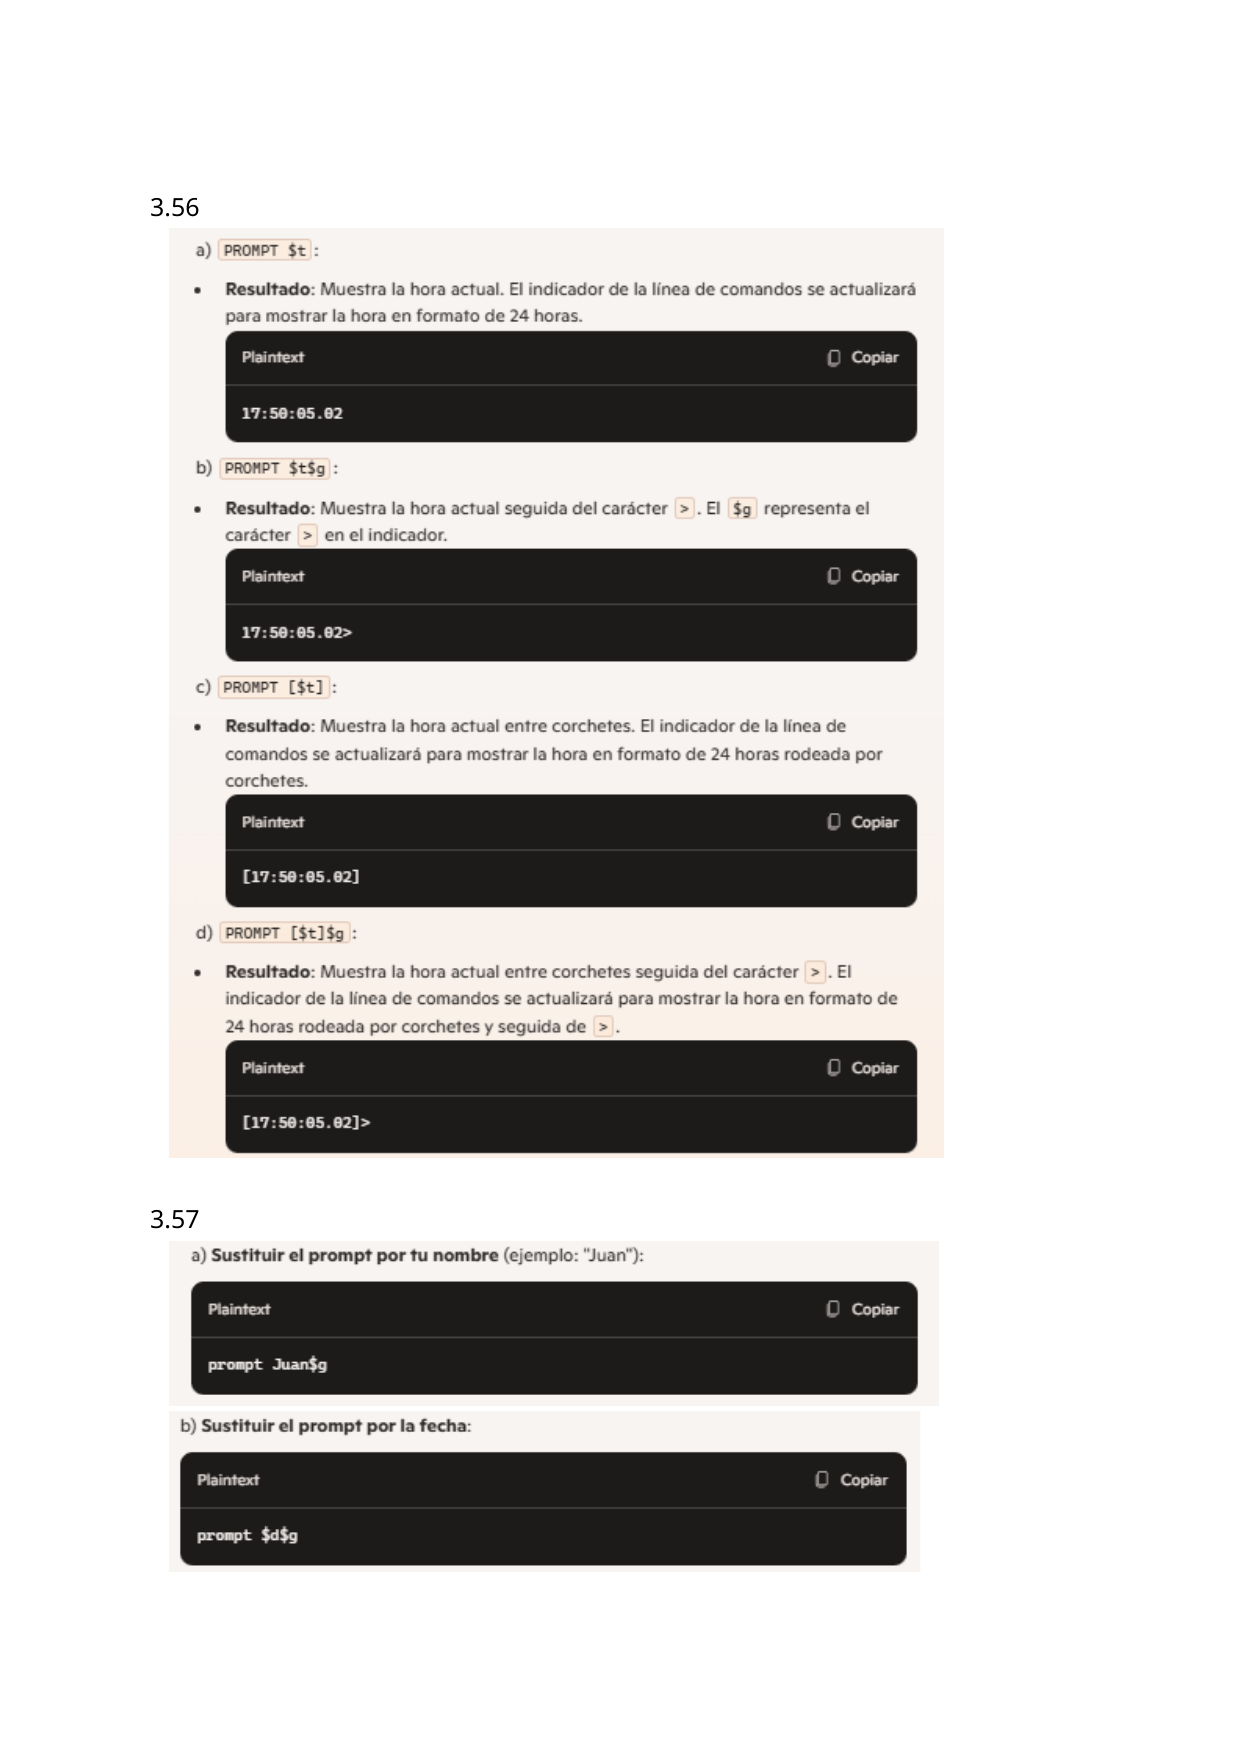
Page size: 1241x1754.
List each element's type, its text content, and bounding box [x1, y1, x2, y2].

text 3.56 [150, 189, 1090, 223]
text 3.57 [150, 1202, 1090, 1236]
